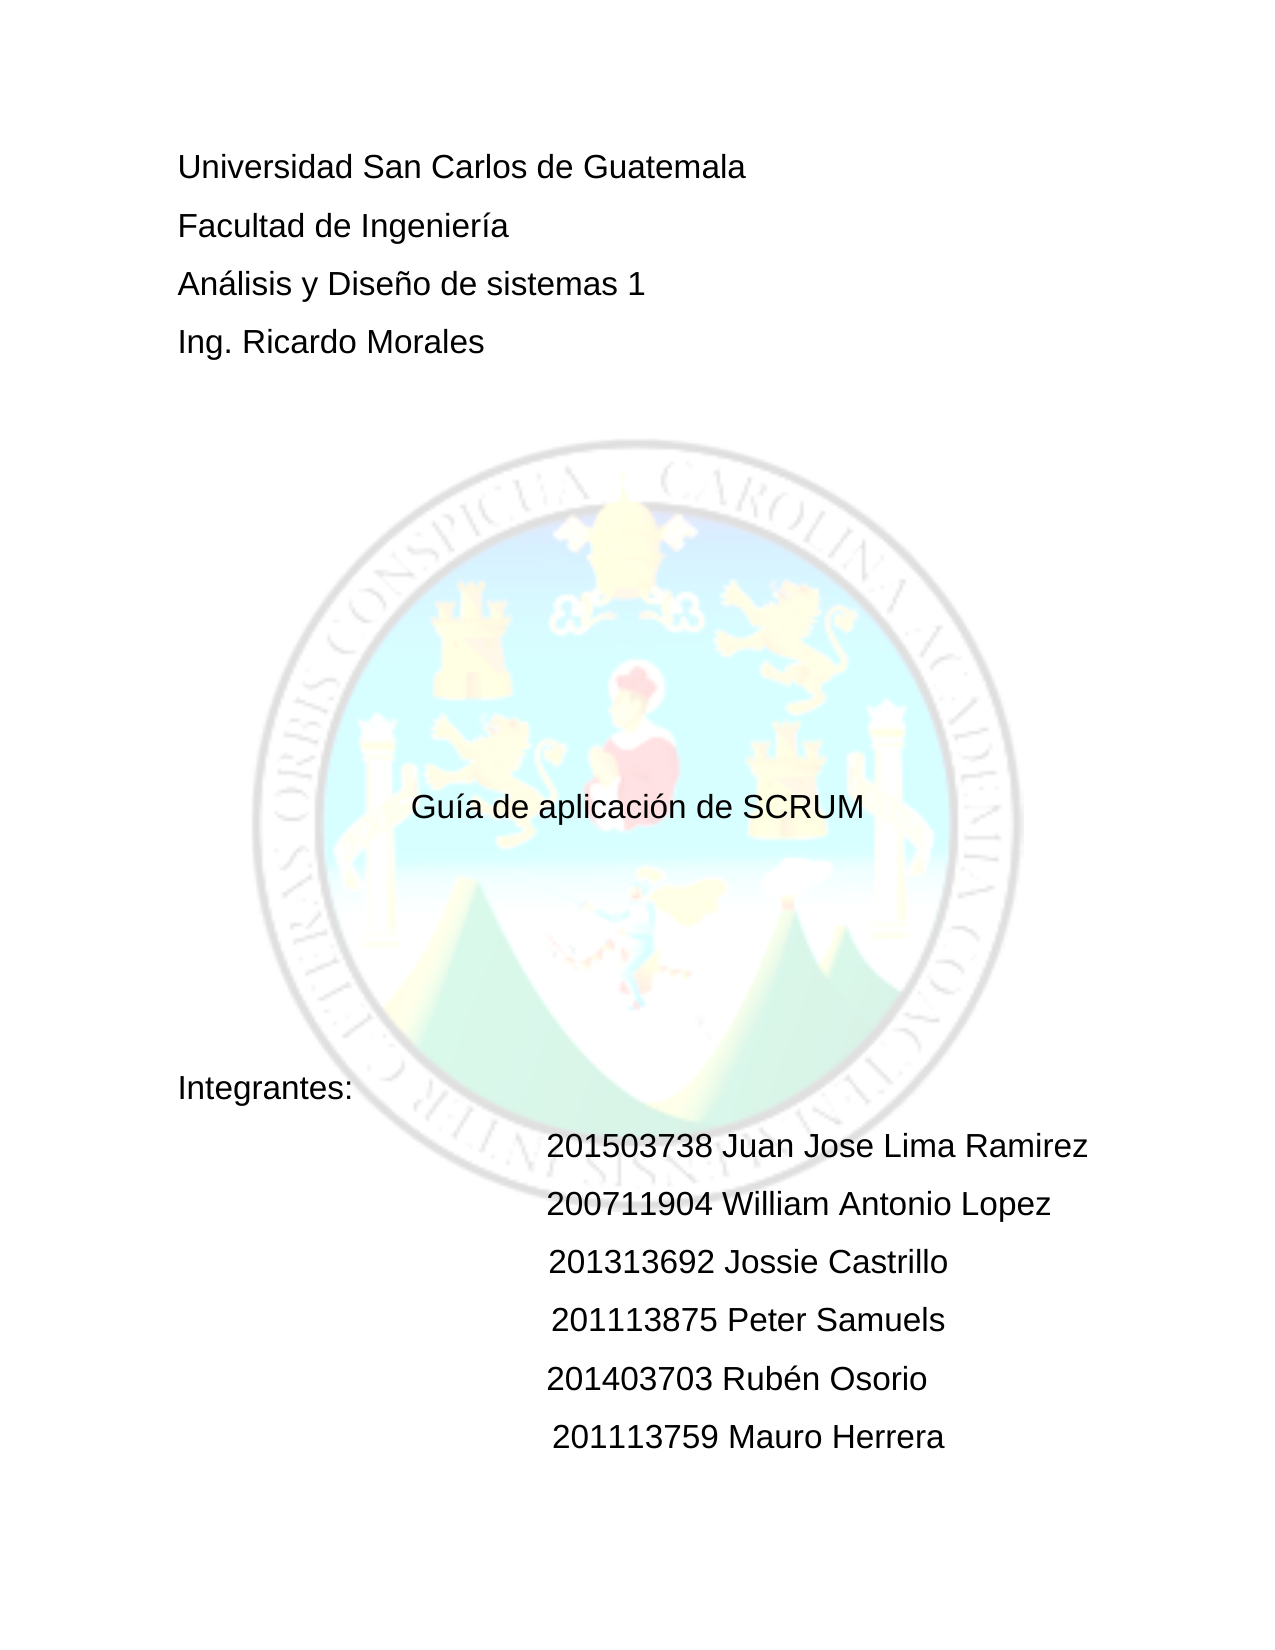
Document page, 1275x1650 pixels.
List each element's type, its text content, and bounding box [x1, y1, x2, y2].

text 201113759 Mauro Herrera [325, 1417, 1098, 1455]
text 200711904 William Antonio Lopez [177, 1184, 1098, 1223]
text Integrantes: [177, 1068, 1098, 1106]
text Universidad San Carlos de Guatemala [177, 148, 1098, 186]
text 201403703 Rubén Osorio [472, 1358, 1098, 1397]
text Análisis y Diseño de sistemas 1 [177, 264, 1098, 302]
text Ing. Ricardo Morales [177, 322, 1098, 360]
text Facultad de Ingeniería [177, 206, 1098, 244]
text 201113875 Peter Samuels [325, 1300, 1098, 1339]
text 201313692 Jossie Castrillo [325, 1242, 1098, 1281]
text Guía de aplicación de SCRUM [177, 787, 1098, 825]
text 201503738 Juan Jose Lima Ramirez [177, 1126, 1098, 1164]
